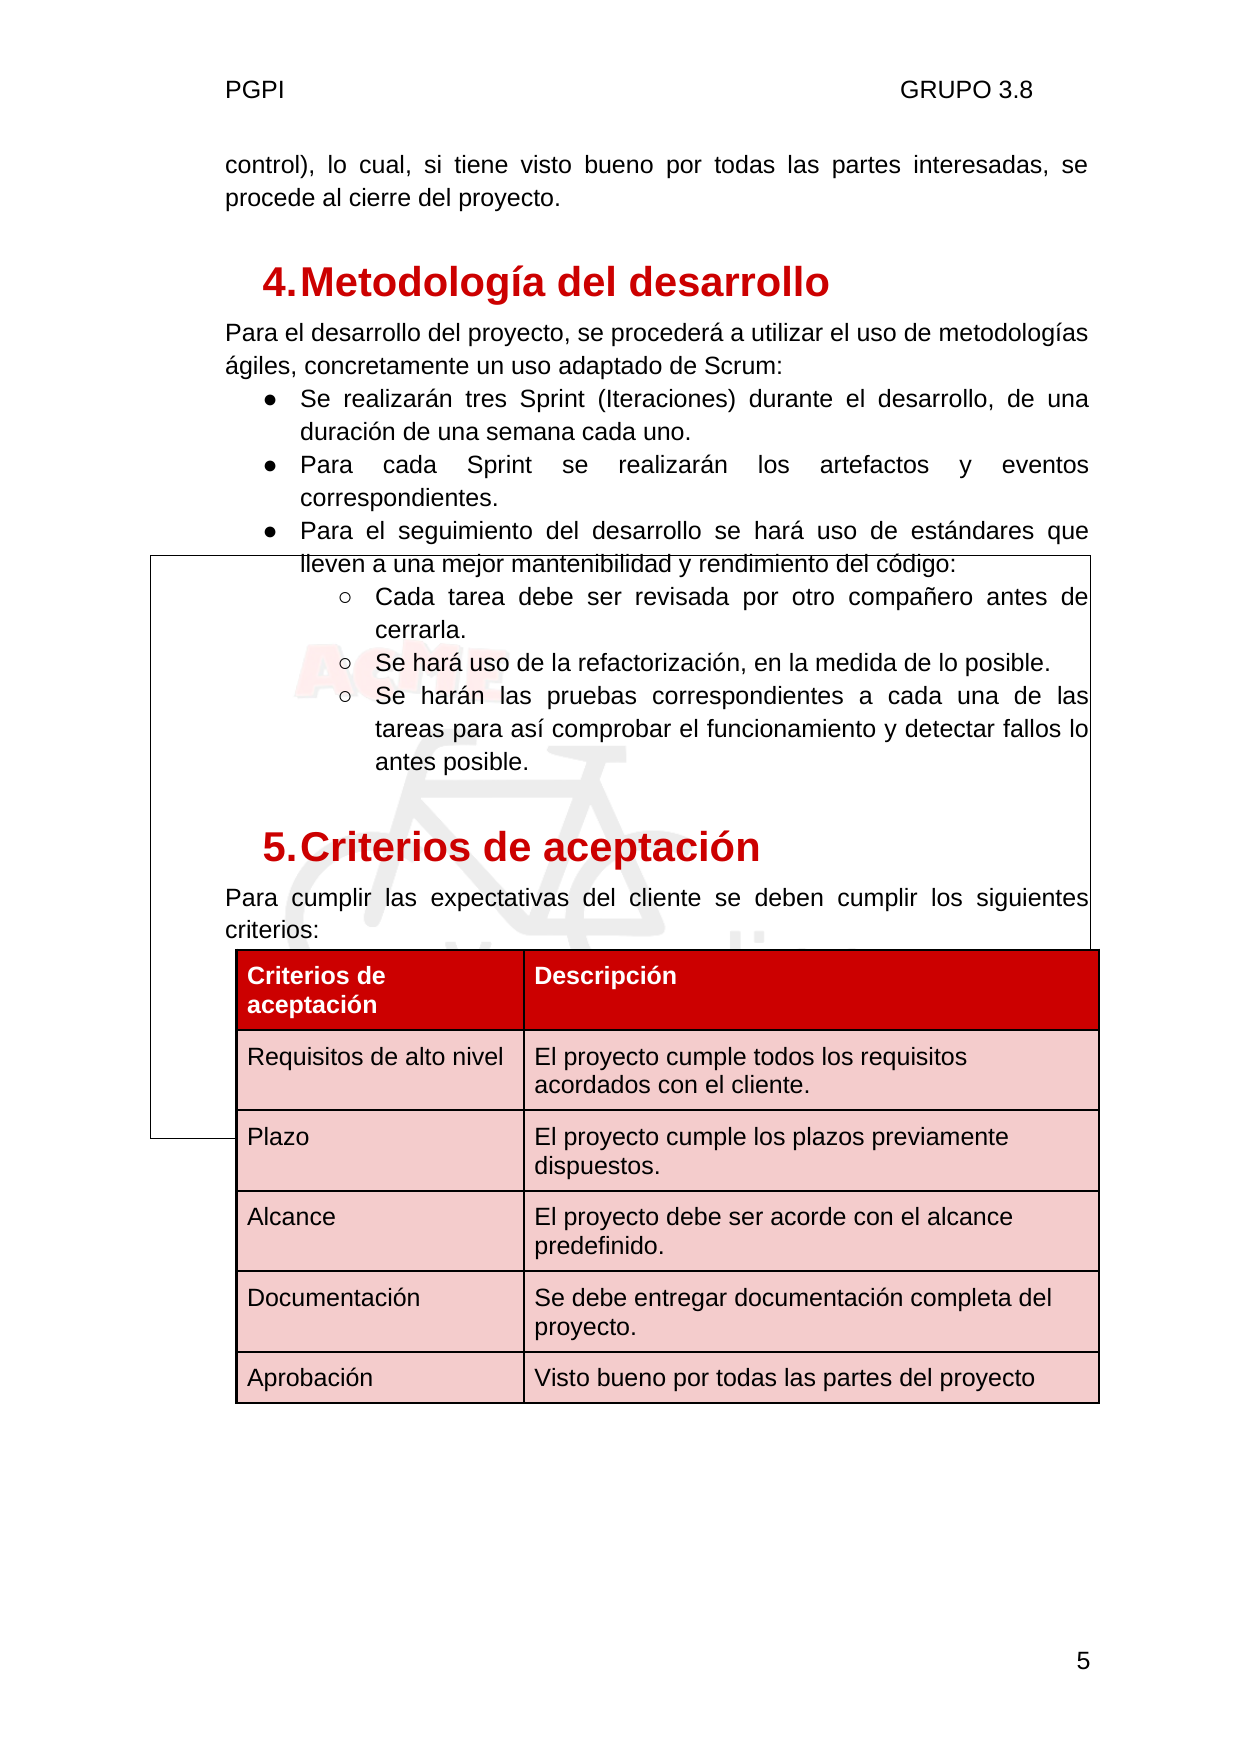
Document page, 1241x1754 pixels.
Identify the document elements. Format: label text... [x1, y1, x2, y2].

subtitle Metodología del desarrollo [225, 258, 1090, 306]
list Se hará uso de la refactorización, en la medida de lo posible. [337, 648, 1090, 677]
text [225, 150, 1090, 212]
text Para cumplir las expectativas del cliente se deben cumplir los siguientes criterios: [225, 882, 1090, 944]
table_header Criterios de aceptación [238, 951, 523, 1029]
table_cell Se debe entregar documentación completa del proyecto. [525, 1272, 1098, 1351]
list Para cada Sprint se realizarán los artefactos y eventos correspondientes. [262, 450, 1090, 512]
table_header Descripción [525, 951, 1098, 1029]
table_cell El proyecto cumple todos los requisitos acordados con el cliente. [525, 1031, 1098, 1109]
table_cell Plazo [238, 1111, 523, 1190]
list Se harán las pruebas correspondientes a cada una de las tareas para así comprobar el funcionamiento y detectar fallos lo antes posible. [337, 681, 1090, 776]
text Para el desarrollo del proyecto, se procederá a utilizar el uso de metodologías ágiles, concretamente un uso adaptado de Scrum: [225, 318, 1090, 380]
list Para el seguimiento del desarrollo se hará uso de estándares que lleven a una mejor mantenibilidad y rendimiento del código: [262, 516, 1090, 578]
table_cell El proyecto cumple los plazos previamente dispuestos. [525, 1111, 1098, 1190]
list Cada tarea debe ser revisada por otro compañero antes de cerrarla. [337, 582, 1090, 644]
table_cell Requisitos de alto nivel [238, 1031, 523, 1109]
table_cell Documentación [238, 1272, 523, 1351]
table_cell Alcance [238, 1192, 523, 1270]
table_cell El proyecto debe ser acorde con el alcance predefinido. [525, 1192, 1098, 1270]
list Se realizarán tres Sprint (Iteraciones) durante el desarrollo, de una duración de una semana cada uno. [262, 384, 1090, 446]
subtitle Criterios de aceptación [225, 822, 1090, 870]
table_cell Aprobación [238, 1353, 523, 1402]
table_cell Visto bueno por todas las partes del proyecto [525, 1353, 1098, 1402]
